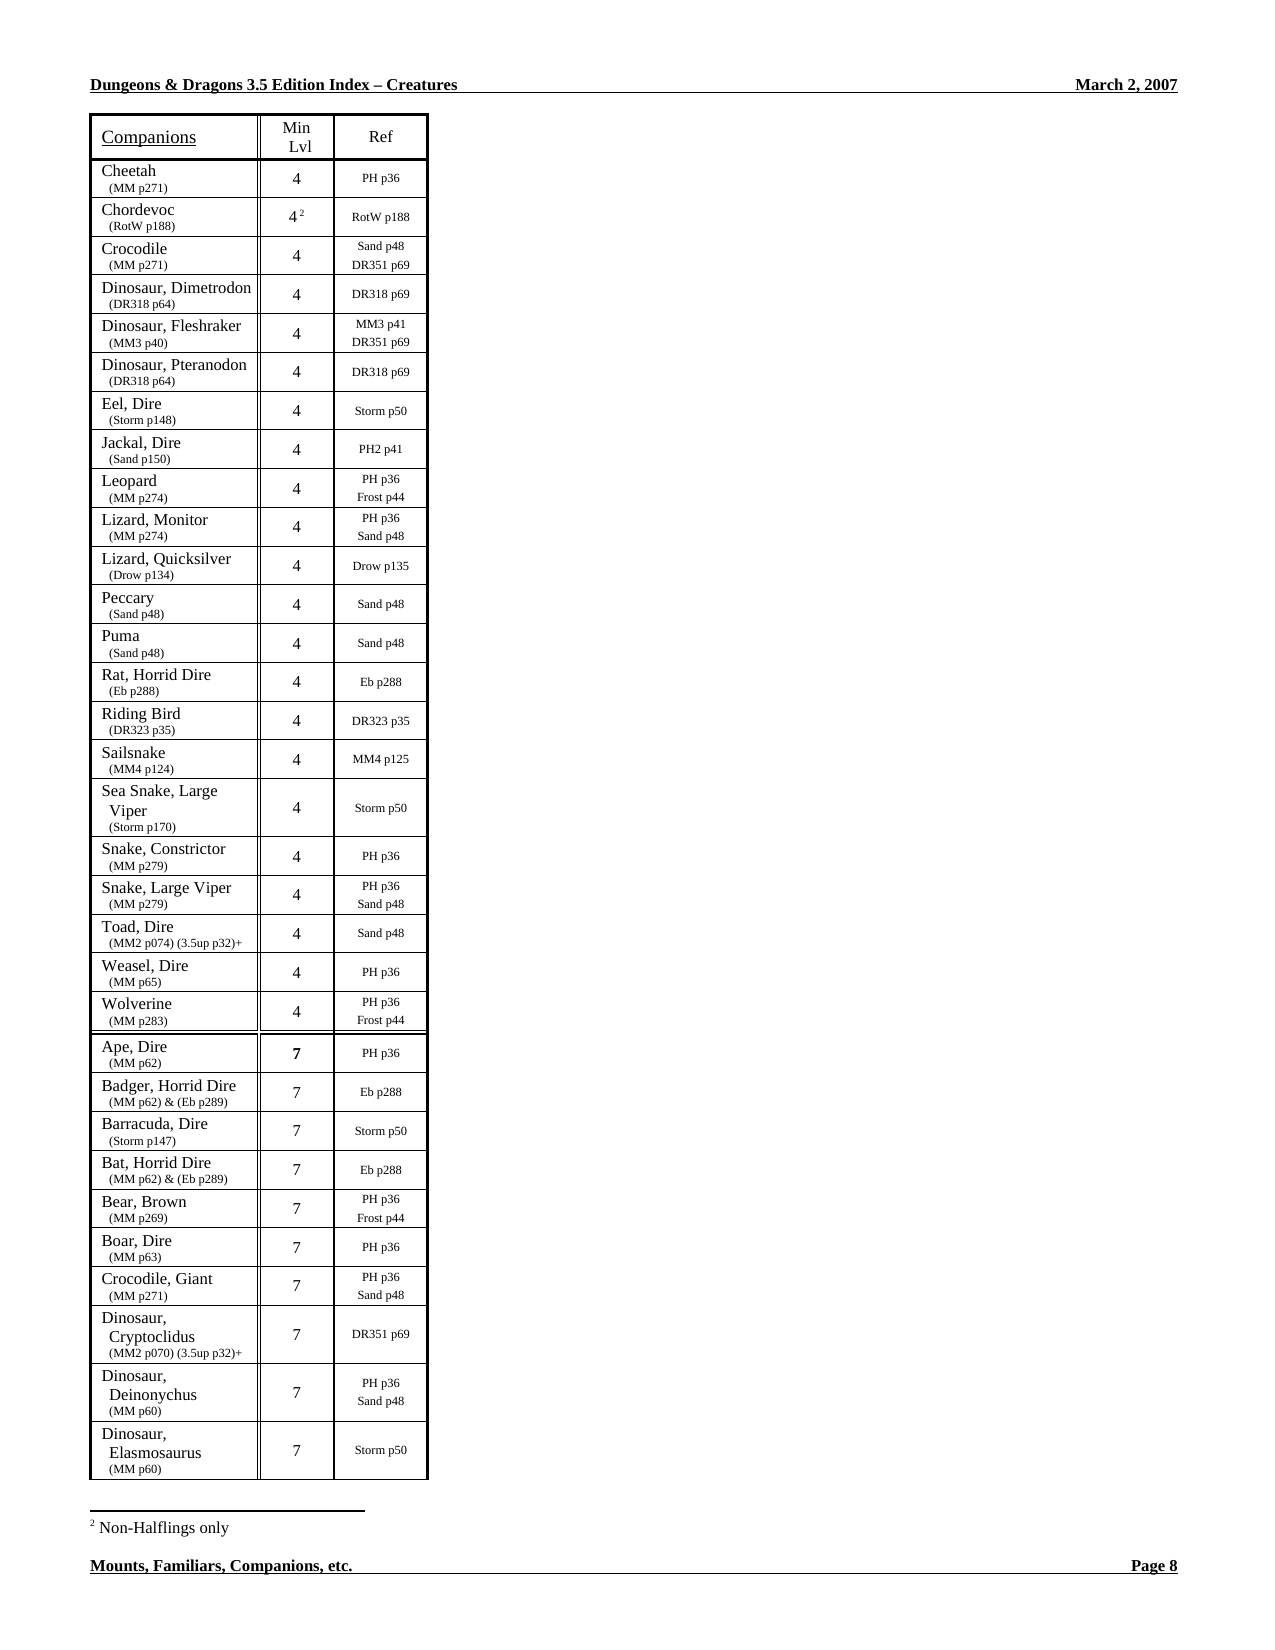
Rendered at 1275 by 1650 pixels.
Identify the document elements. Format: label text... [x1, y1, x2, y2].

table_cell Storm p50 [335, 1422, 426, 1478]
table_cell Crocodile (MM p271) [92, 237, 257, 274]
table_cell Badger, Horrid Dire (MM p62) & (Eb p289) [92, 1073, 257, 1111]
table_cell 4 [261, 314, 333, 352]
table_cell PH p36 Frost p44 [335, 992, 426, 1030]
table_cell Riding Bird (DR323 p35) [92, 702, 257, 739]
table_cell 7 [261, 1151, 333, 1188]
table_cell Sailsnake (MM4 p124) [92, 740, 257, 778]
table_cell Lizard, Monitor (MM p274) [92, 508, 257, 546]
table_cell Cheetah (MM p271) [92, 161, 257, 197]
table_cell 4 [261, 779, 333, 836]
table_cell DR323 p35 [335, 702, 426, 739]
table_cell Sand p48 [335, 585, 426, 623]
table_cell Eb p288 [335, 1073, 426, 1111]
table_cell PH p36 Sand p48 [335, 1267, 426, 1305]
table_cell DR318 p69 [335, 353, 426, 391]
table_cell Bat, Horrid Dire (MM p62) & (Eb p289) [92, 1151, 257, 1188]
table_cell Eb p288 [335, 663, 426, 701]
table_cell Leopard (MM p274) [92, 469, 257, 507]
table_cell MM3 p41 DR351 p69 [335, 314, 426, 352]
table_cell Barracuda, Dire (Storm p147) [92, 1112, 257, 1150]
table_cell Chordevoc (RotW p188) [92, 198, 257, 236]
table_cell Snake, Constrictor (MM p279) [92, 837, 257, 875]
table_cell Dinosaur, Pteranodon (DR318 p64) [92, 353, 257, 391]
table_cell Rat, Horrid Dire (Eb p288) [92, 663, 257, 701]
table_cell 4 2 [261, 198, 333, 236]
table_cell Storm p50 [335, 1112, 426, 1150]
table_cell Storm p50 [335, 392, 426, 429]
table_cell Peccary (Sand p48) [92, 585, 257, 623]
table_header Min Lvl [261, 116, 333, 158]
table_cell Bear, Brown (MM p269) [92, 1190, 257, 1227]
table_cell Lizard, Quicksilver (Drow p134) [92, 547, 257, 584]
table_cell MM4 p125 [335, 740, 426, 778]
table_cell Toad, Dire (MM2 p074) (3.5up p32)+ [92, 915, 257, 952]
table_cell 7 [261, 1035, 333, 1072]
table_cell Dinosaur, Elasmosaurus (MM p60) [92, 1422, 257, 1478]
table_cell PH p36 Frost p44 [335, 1190, 426, 1227]
table_cell Sand p48 [335, 915, 426, 952]
table_cell 4 [261, 663, 333, 701]
table_cell PH p36 [335, 1035, 426, 1072]
table_cell Eel, Dire (Storm p148) [92, 392, 257, 429]
table_cell RotW p188 [335, 198, 426, 236]
table_cell Ape, Dire (MM p62) [92, 1035, 257, 1072]
table_cell DR351 p69 [335, 1306, 426, 1363]
table_cell 7 [261, 1073, 333, 1111]
table_cell 4 [261, 702, 333, 739]
table_cell Crocodile, Giant (MM p271) [92, 1267, 257, 1305]
table_cell PH2 p41 [335, 430, 426, 468]
table_cell Drow p135 [335, 547, 426, 584]
table_cell 4 [261, 430, 333, 468]
table_header Ref [335, 116, 426, 158]
table_cell 4 [261, 837, 333, 875]
table_cell 4 [261, 392, 333, 429]
table_cell Sand p48 DR351 p69 [335, 237, 426, 274]
table_header Companions [92, 116, 257, 158]
table_cell Sea Snake, Large Viper (Storm p170) [92, 779, 257, 836]
table_cell 7 [261, 1306, 333, 1363]
table_cell Eb p288 [335, 1151, 426, 1188]
table_cell 4 [261, 237, 333, 274]
table_cell 4 [261, 953, 333, 991]
table_cell 4 [261, 876, 333, 913]
table_cell 4 [261, 353, 333, 391]
table_cell 4 [261, 508, 333, 546]
table_cell 7 [261, 1112, 333, 1150]
table_cell Dinosaur, Dimetrodon (DR318 p64) [92, 275, 257, 313]
table_cell DR318 p69 [335, 275, 426, 313]
table_cell 7 [261, 1190, 333, 1227]
table_cell PH p36 [335, 161, 426, 197]
table_cell PH p36 [335, 1228, 426, 1266]
table_cell Wolverine (MM p283) [92, 992, 257, 1030]
table_cell 4 [261, 547, 333, 584]
table_cell 7 [261, 1228, 333, 1266]
table_cell 4 [261, 915, 333, 952]
table_cell PH p36 Sand p48 [335, 508, 426, 546]
table_cell Weasel, Dire (MM p65) [92, 953, 257, 991]
table_cell Dinosaur, Deinonychus (MM p60) [92, 1364, 257, 1421]
table_cell PH p36 Sand p48 [335, 876, 426, 913]
table_cell 4 [261, 624, 333, 662]
table_cell 4 [261, 469, 333, 507]
table_cell 4 [261, 585, 333, 623]
table_cell Dinosaur, Fleshraker (MM3 p40) [92, 314, 257, 352]
table_cell Dinosaur, Cryptoclidus (MM2 p070) (3.5up p32)+ [92, 1306, 257, 1363]
table_cell PH p36 [335, 837, 426, 875]
table_cell Storm p50 [335, 779, 426, 836]
table_cell 4 [261, 161, 333, 197]
table_cell PH p36 Frost p44 [335, 469, 426, 507]
table_cell 4 [261, 992, 333, 1030]
table_cell Puma (Sand p48) [92, 624, 257, 662]
table_cell 7 [261, 1422, 333, 1478]
table_cell 4 [261, 275, 333, 313]
table_cell PH p36 [335, 953, 426, 991]
table_cell 7 [261, 1267, 333, 1305]
table_cell Snake, Large Viper (MM p279) [92, 876, 257, 913]
table_cell PH p36 Sand p48 [335, 1364, 426, 1421]
table_cell Boar, Dire (MM p63) [92, 1228, 257, 1266]
table_cell Sand p48 [335, 624, 426, 662]
table_cell 7 [261, 1364, 333, 1421]
table_cell 4 [261, 740, 333, 778]
table_cell Jackal, Dire (Sand p150) [92, 430, 257, 468]
